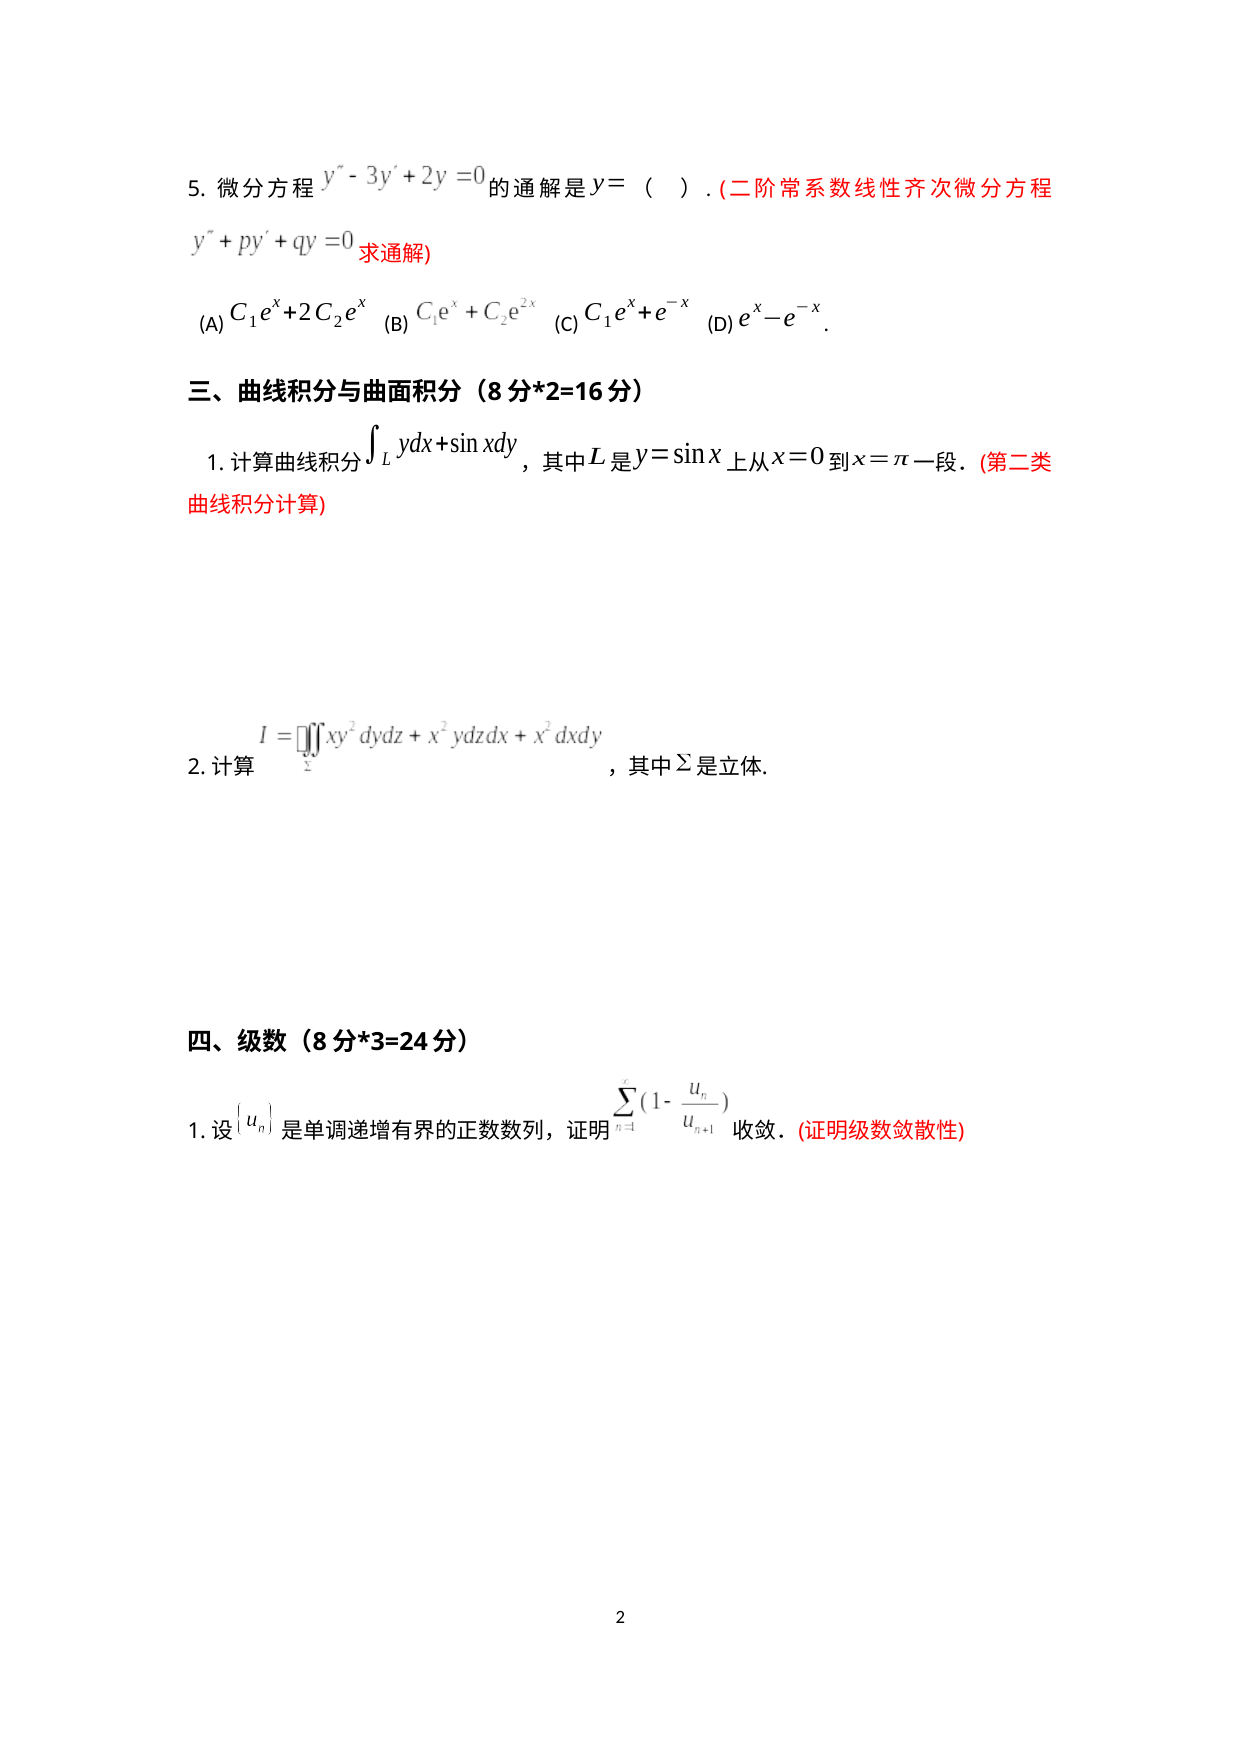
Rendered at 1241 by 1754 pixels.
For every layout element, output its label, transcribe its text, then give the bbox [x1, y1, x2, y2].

text 1. 设是单调递增有界的正数数列，证明收敛．(证明级数敛散性) [187, 1072, 1053, 1169]
text 2. 计算，其中是立体. [187, 714, 1053, 812]
text 5. 微分方程的通解是（ ）. (二阶常系数线性齐次微分方程求通解) [187, 162, 1053, 292]
text 四、级数（8分*3=24分） [187, 1007, 1053, 1072]
text 1. 计算曲线积分，其中是上从到一段．(第二类曲线积分计算) [187, 422, 1053, 519]
text 三、曲线积分与曲面积分（8分*2=16分） [187, 357, 1053, 422]
text (A) (B) (C) (D) . [187, 292, 1053, 357]
